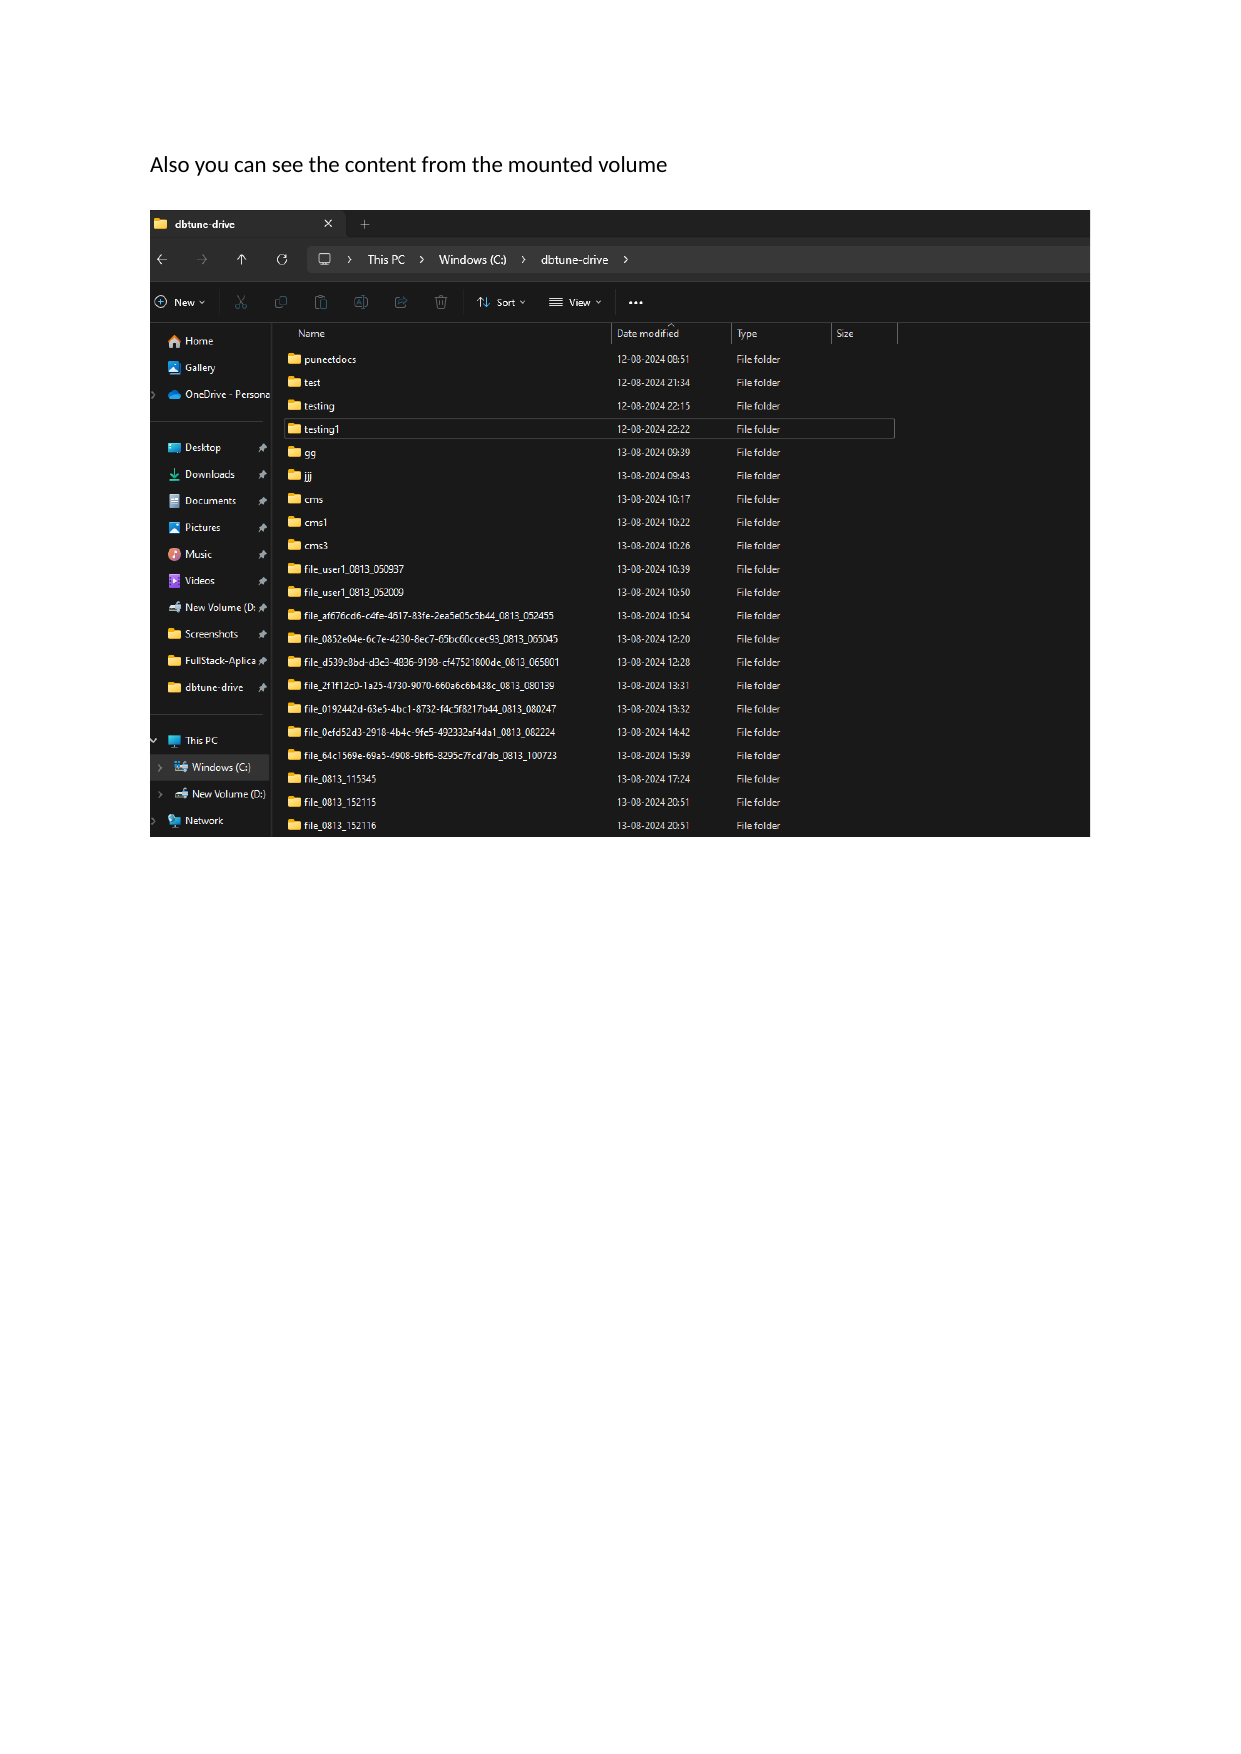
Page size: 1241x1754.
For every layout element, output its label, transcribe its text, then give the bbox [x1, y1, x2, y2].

picture [150, 210, 1091, 837]
text Also you can see the content from the mounted volume [150, 150, 1090, 210]
